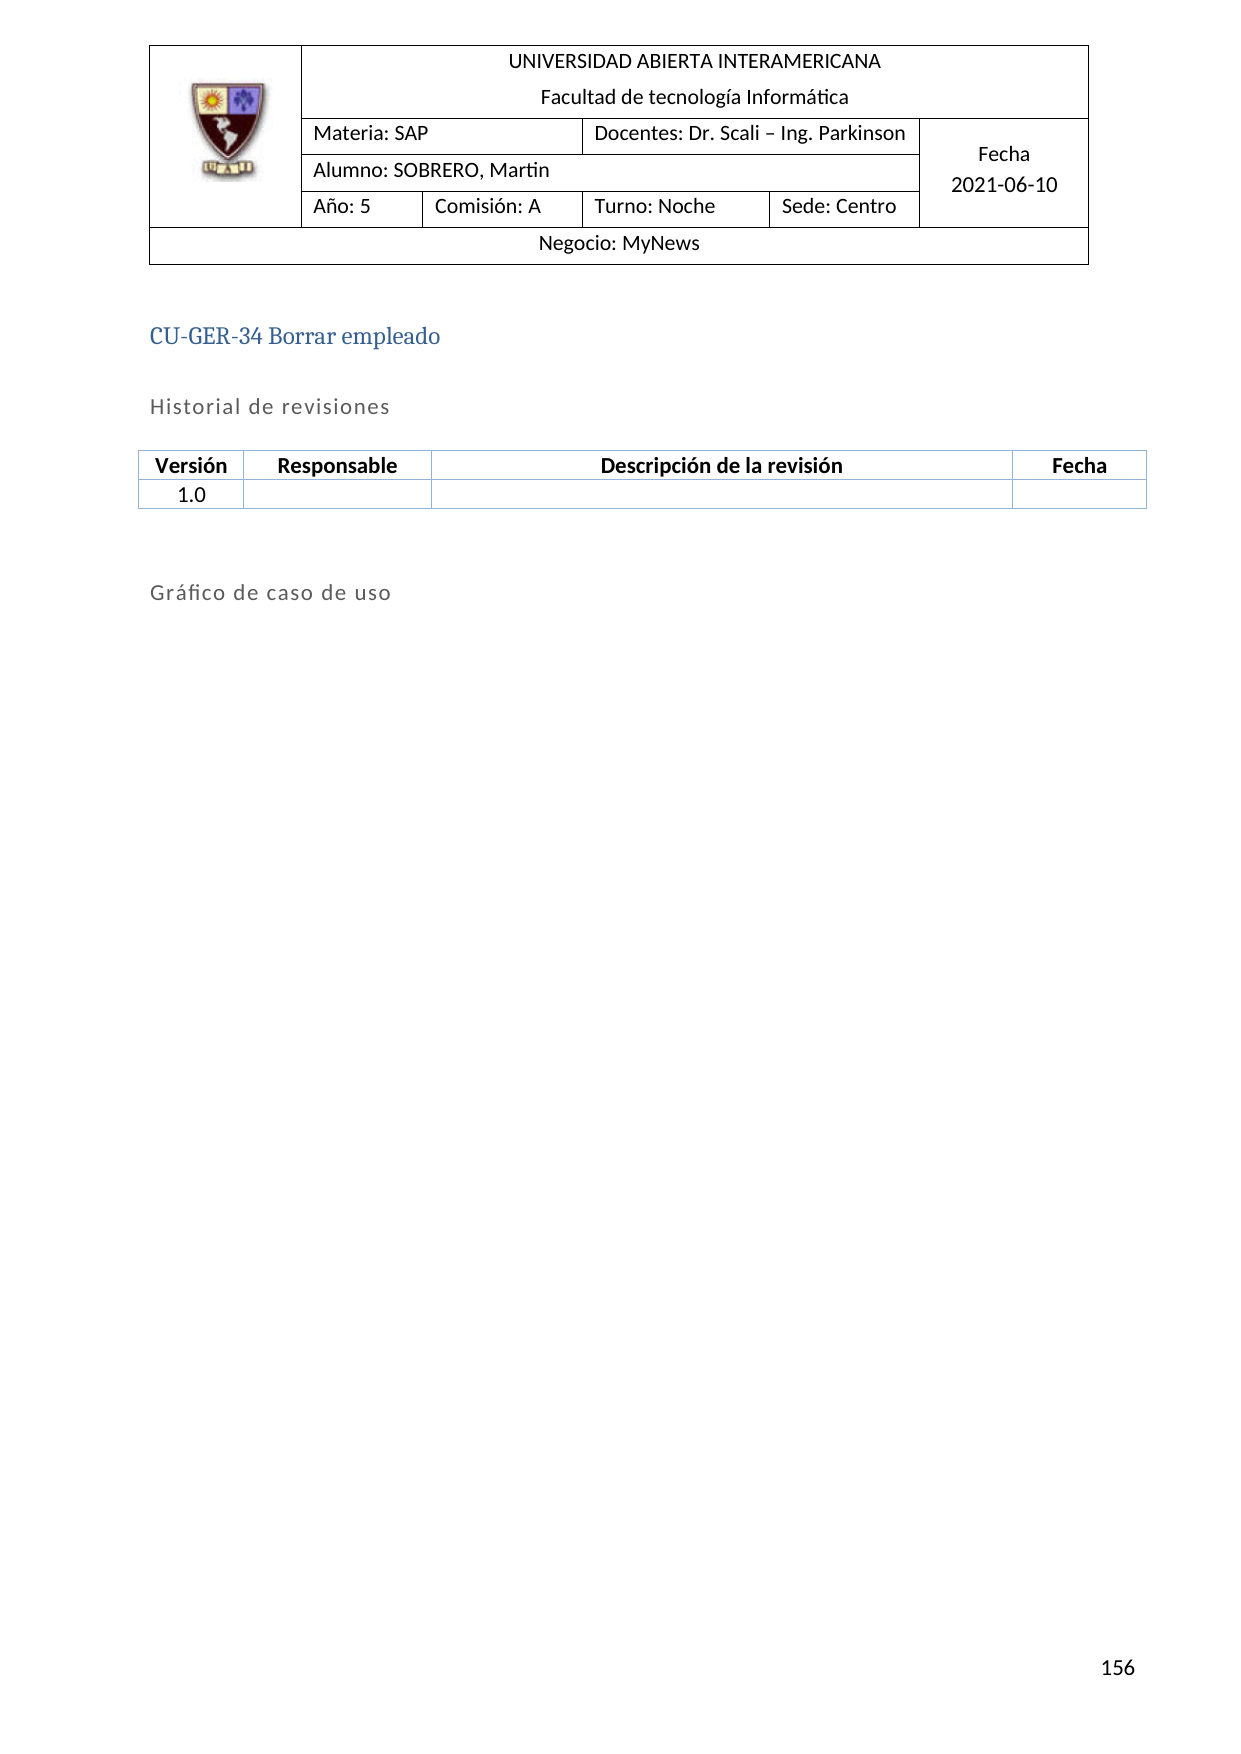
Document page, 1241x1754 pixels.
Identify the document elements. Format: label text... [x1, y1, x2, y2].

subtitle Historial de revisiones [150, 392, 1135, 421]
table_header Responsable [244, 451, 431, 479]
table_cell [432, 480, 1012, 508]
table_header Versión [139, 451, 243, 479]
table_header Fecha [1013, 451, 1146, 479]
table_header Descripción de la revisión [432, 451, 1012, 479]
table_cell [1013, 480, 1146, 508]
table_cell [244, 480, 431, 508]
table_cell 1.0 [139, 480, 243, 508]
picture [177, 74, 278, 187]
subtitle Gráfico de caso de uso [150, 578, 1135, 607]
subtitle CU-GER-34 Borrar empleado [150, 322, 1135, 351]
